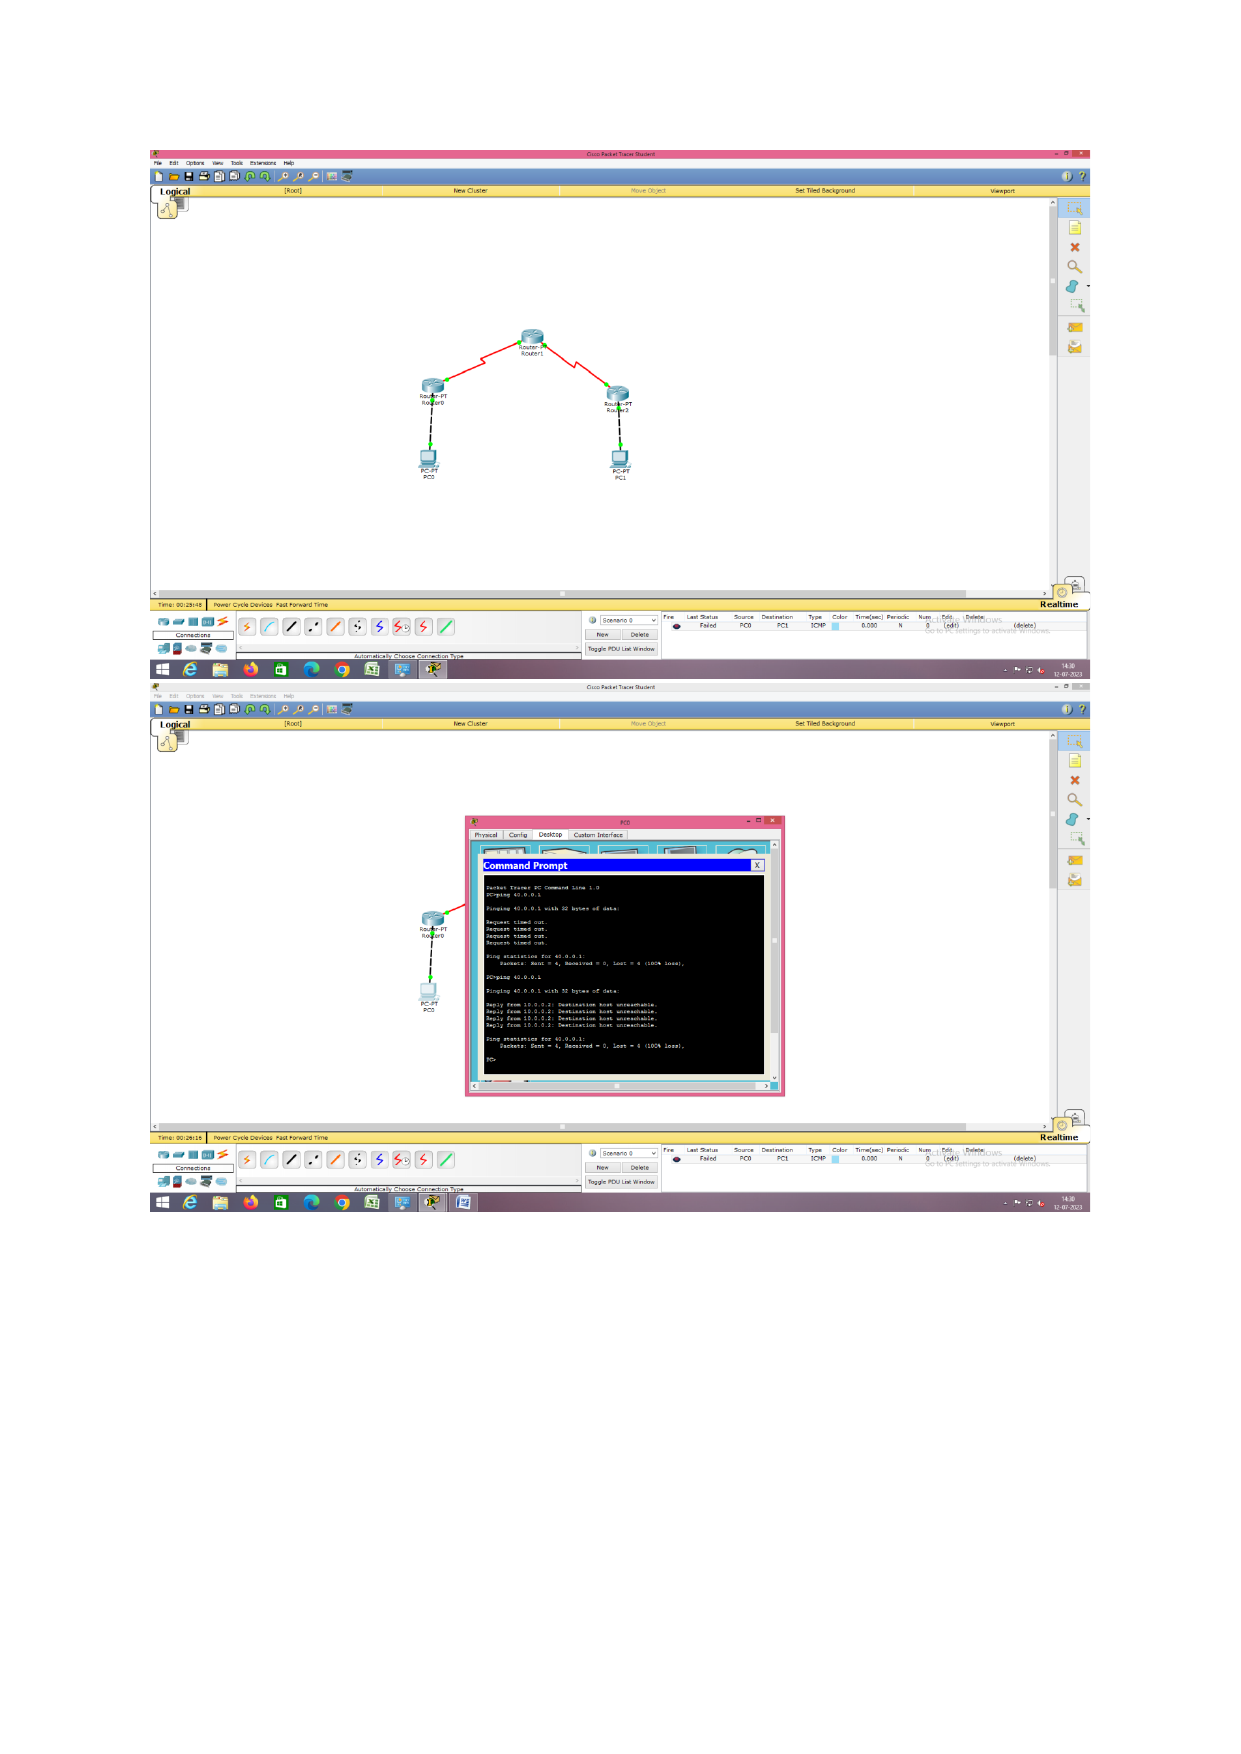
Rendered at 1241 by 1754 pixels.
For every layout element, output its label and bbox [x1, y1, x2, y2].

picture [150, 150, 1091, 679]
picture [150, 683, 1091, 1212]
